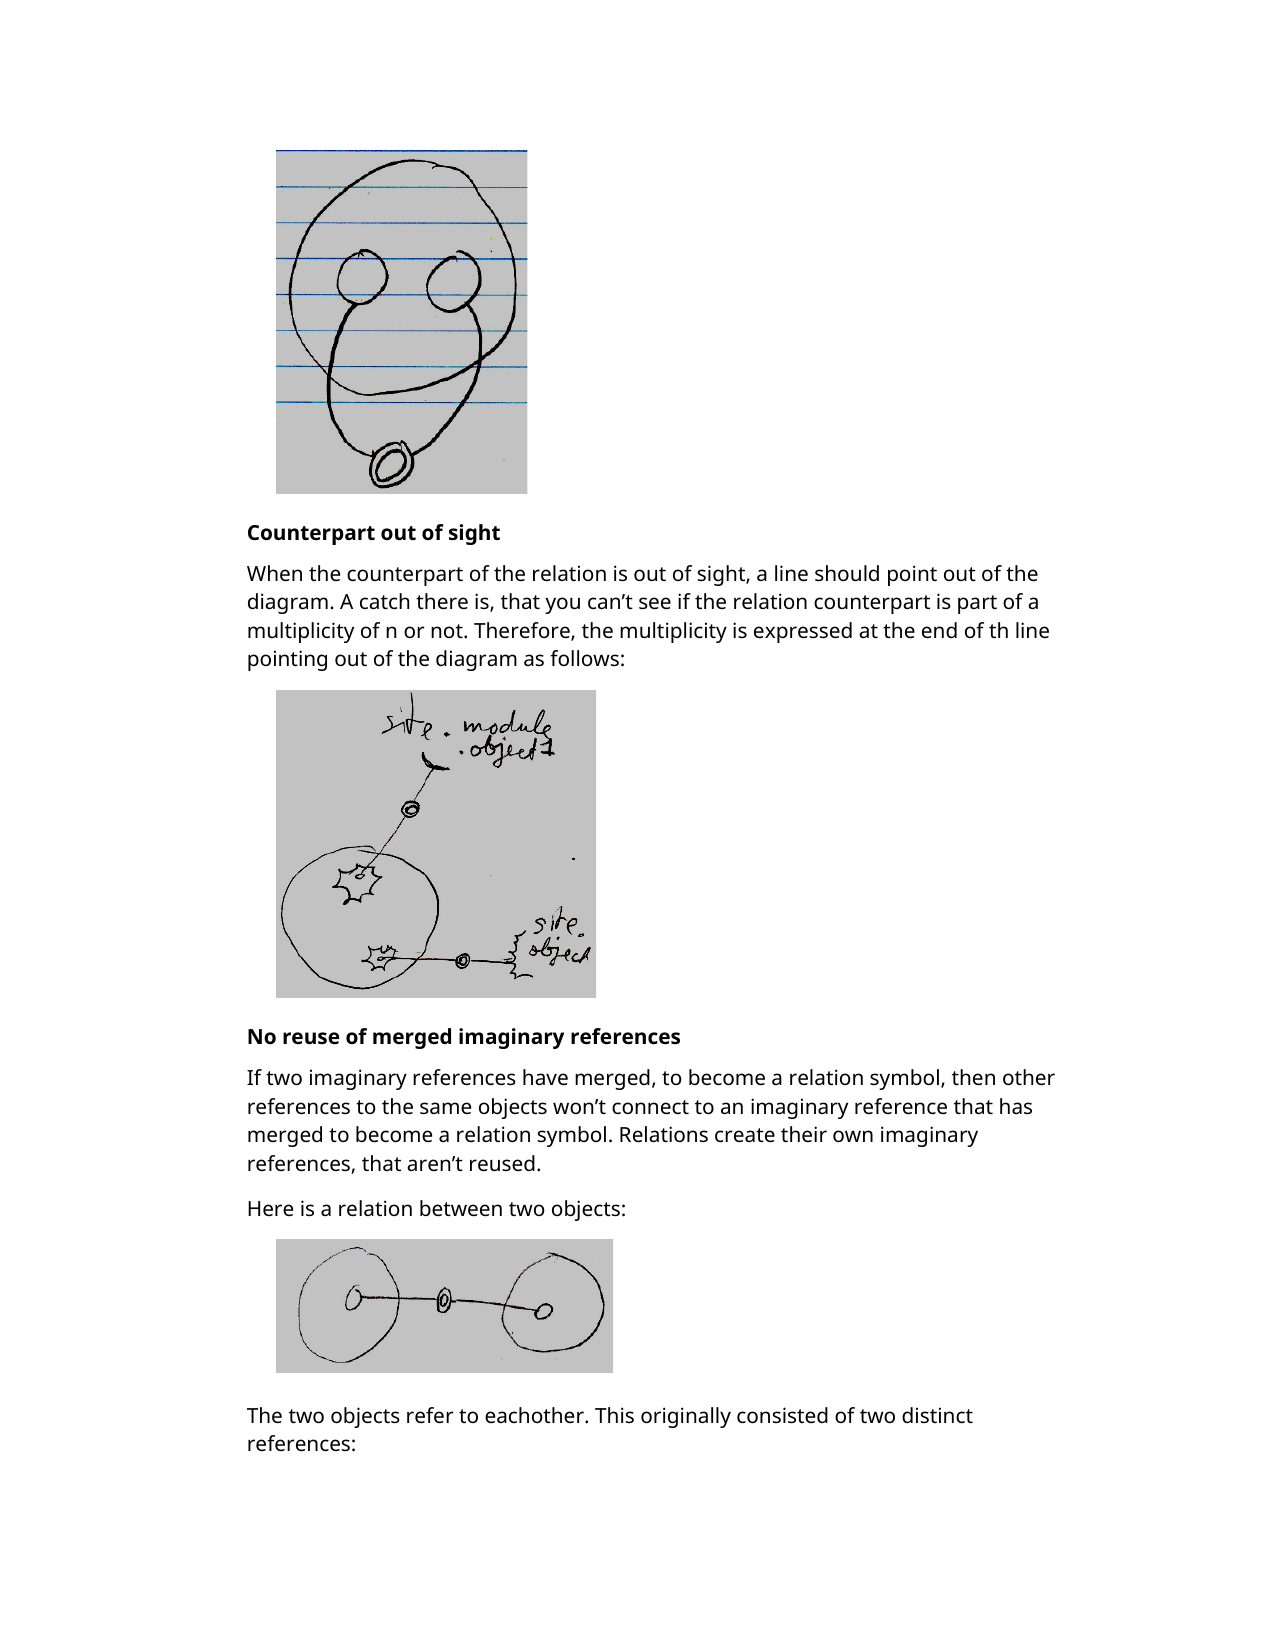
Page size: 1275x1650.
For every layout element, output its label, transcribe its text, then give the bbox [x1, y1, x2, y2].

text If two imaginary references have merged, to become a relation symbol, then other references to the same objects won’t connect to an imaginary reference that has merged to become a relation symbol. Relations create their own imaginary references, that aren’t reused. [247, 1063, 1087, 1177]
subtitle Counterpart out of sight [247, 518, 1087, 547]
picture [276, 150, 528, 494]
text Here is a relation between two objects: [247, 1194, 1087, 1223]
subtitle No reuse of merged imaginary references [247, 1022, 1087, 1051]
picture [276, 690, 597, 998]
text When the counterpart of the relation is out of sight, a line should point out of the diagram. A catch there is, that you can’t see if the relation counterpart is part of a multiplicity of n or not. Therefore, the multiplicity is expressed at the end of th line pointing out of the diagram as follows: [247, 559, 1087, 673]
picture [276, 1239, 614, 1373]
text The two objects refer to eachother. This originally consisted of two distinct references: [247, 1401, 1087, 1458]
